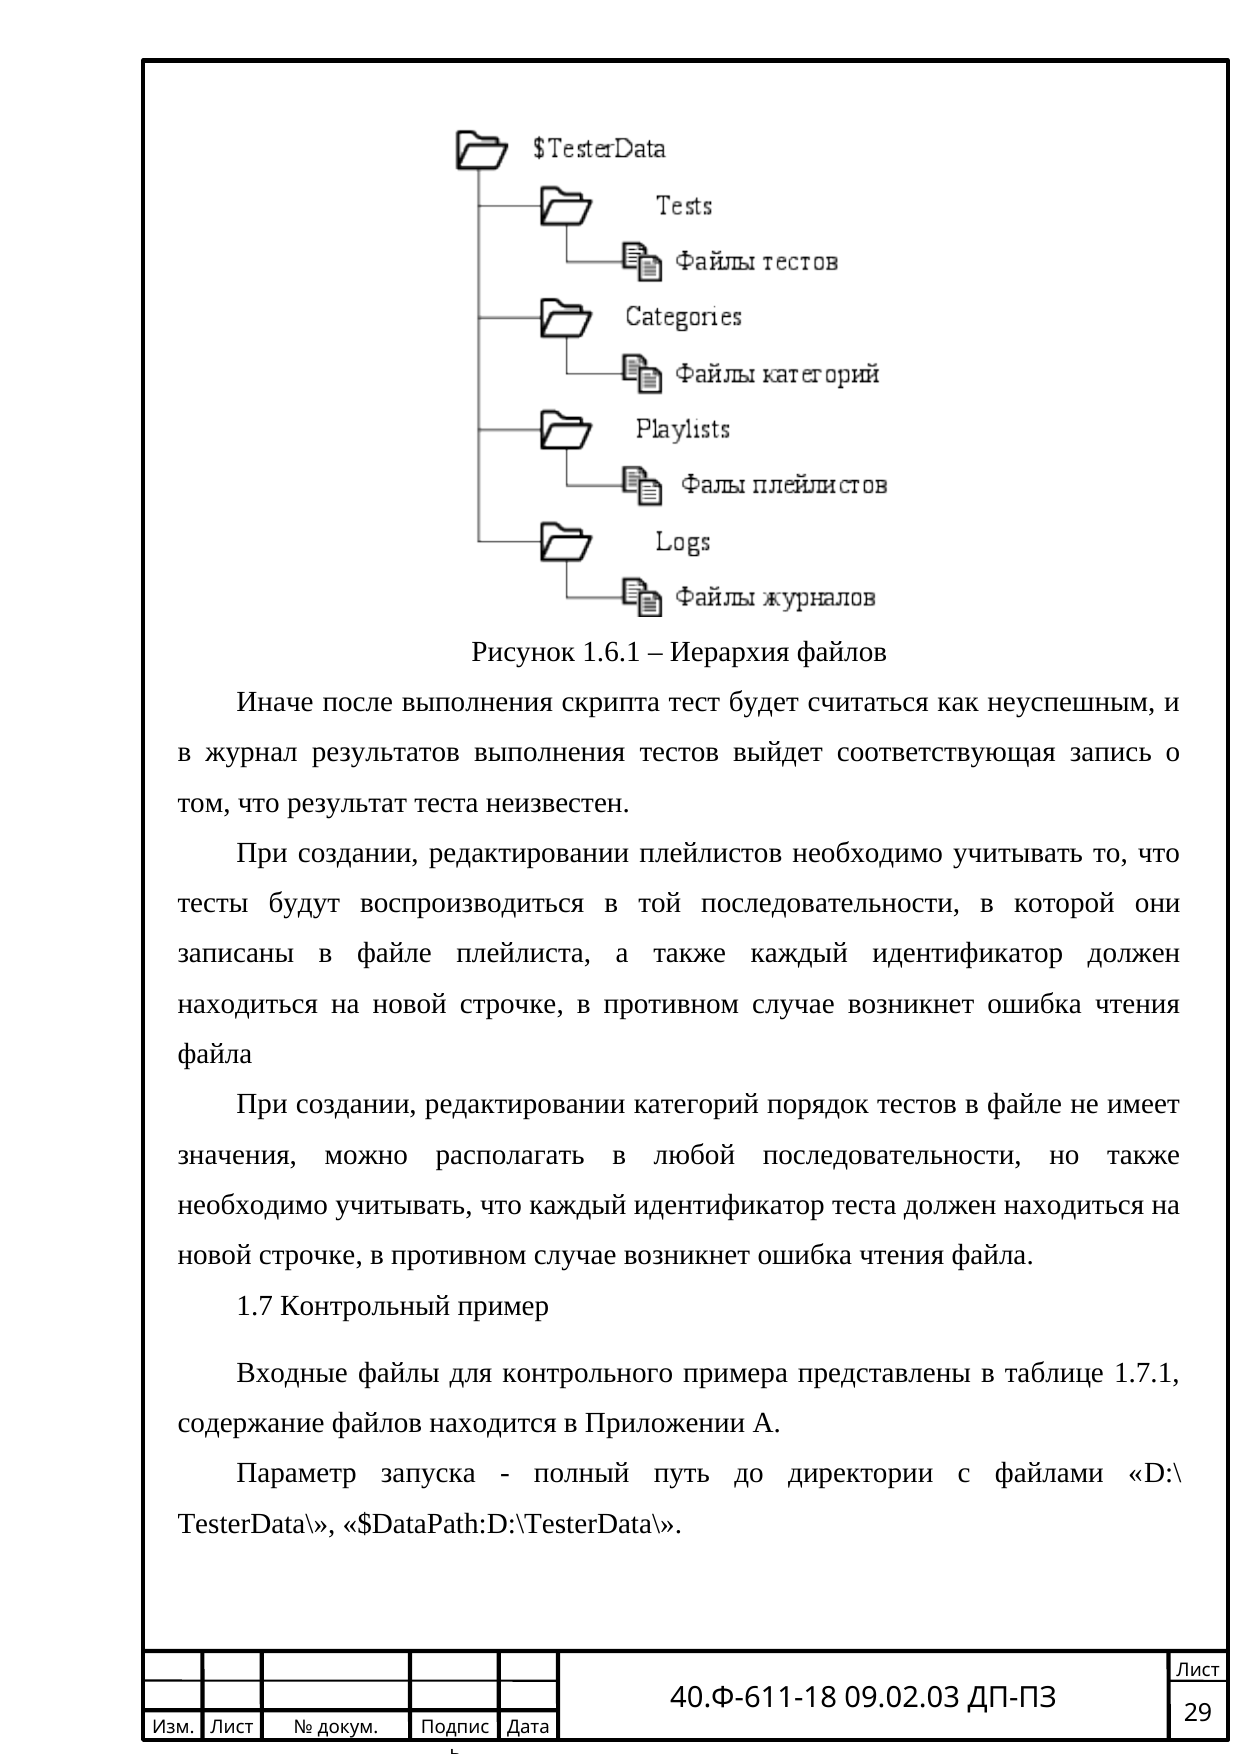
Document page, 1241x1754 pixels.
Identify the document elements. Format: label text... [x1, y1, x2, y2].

text Рисунок 1.6.1 – Иерархия файлов [177, 634, 1181, 667]
text Входные файлы для контрольного примера представлены в таблице 1.7.1, содержание файлов находится в Приложении А. [177, 1355, 1181, 1439]
text При создании, редактировании плейлистов необходимо учитывать то, что тесты будут воспроизводиться в той последовательности, в которой они записаны в файле плейлиста, а также каждый идентификатор должен находиться на новой строчке, в противном случае возникнет ошибка чтения файла [177, 835, 1181, 1070]
text 1.7 Контрольный пример [177, 1288, 1181, 1321]
text Иначе после выполнения скрипта тест будет считаться как неуспешным, и в журнал результатов выполнения тестов выйдет соответствующая запись о том, что результат теста неизвестен. [177, 684, 1181, 818]
text При создании, редактировании категорий порядок тестов в файле не имеет значения, можно располагать в любой последовательности, но также необходимо учитывать, что каждый идентификатор теста должен находиться на новой строчке, в противном случае возникнет ошибка чтения файла. [177, 1087, 1181, 1271]
text Параметр запуска - полный путь до директории с файлами «D:\TesterData\», «$DataPath:D:\TesterData\». [177, 1456, 1181, 1539]
picture [439, 118, 919, 617]
